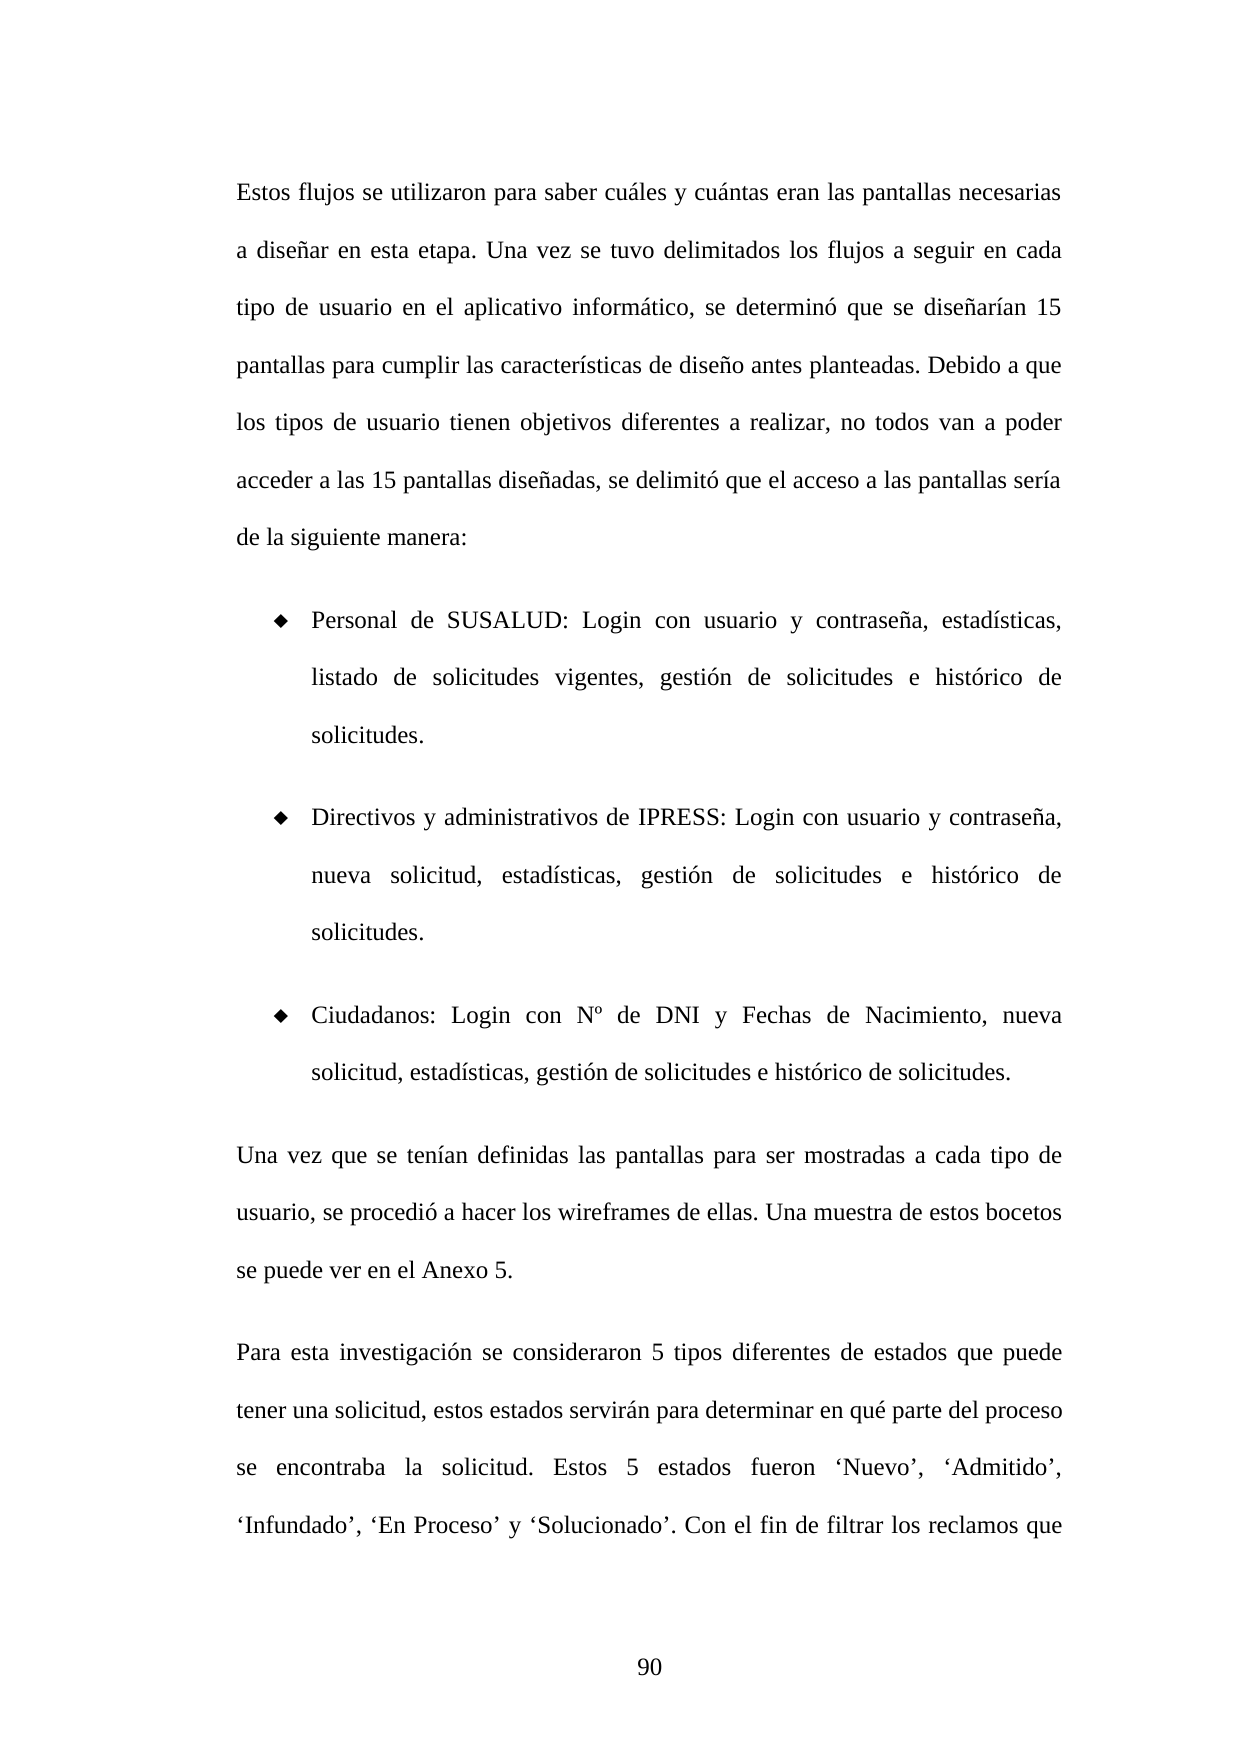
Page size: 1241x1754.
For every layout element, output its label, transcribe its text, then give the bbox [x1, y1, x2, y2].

list Ciudadanos: Login con Nº de DNI y Fechas de Nacimiento, nueva solicitud, estadísticas, gestión de solicitudes e histórico de solicitudes. [274, 1000, 1063, 1086]
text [236, 177, 1063, 551]
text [236, 1337, 1063, 1538]
list Directivos y administrativos de IPRESS: Login con usuario y contraseña, nueva solicitud, estadísticas, gestión de solicitudes e histórico de solicitudes. [274, 802, 1063, 946]
list Personal de SUSALUD: Login con usuario y contraseña, estadísticas, listado de solicitudes vigentes, gestión de solicitudes e histórico de solicitudes. [274, 605, 1063, 748]
text Una vez que se tenían definidas las pantallas para ser mostradas a cada tipo de usuario, se procedió a hacer los wireframes de ellas. Una muestra de estos bocetos se puede ver en el Anexo 5. [236, 1140, 1063, 1283]
